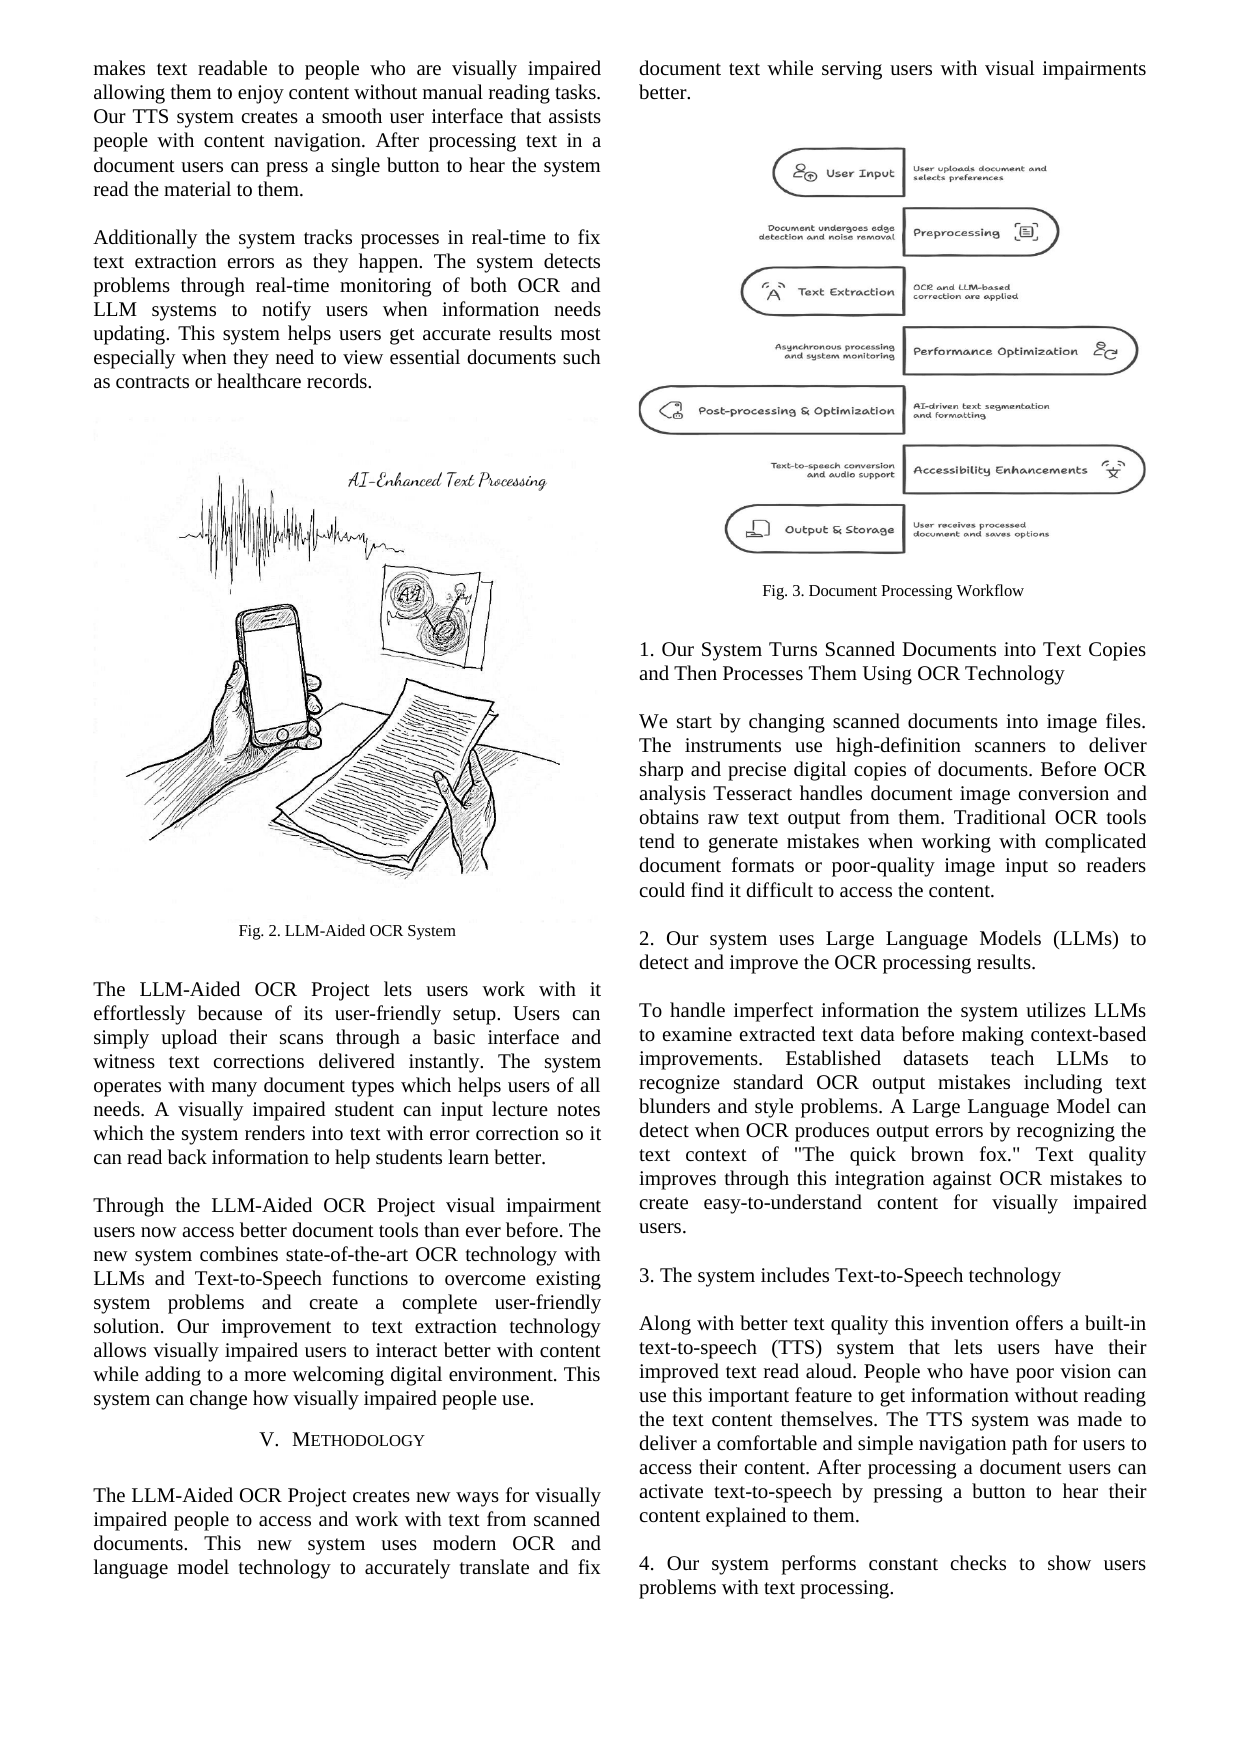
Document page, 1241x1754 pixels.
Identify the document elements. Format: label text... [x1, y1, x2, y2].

text 2. Our system uses Large Language Models (LLMs) to detect and improve the OCR processing results. [639, 926, 1147, 974]
text 4. Our system performs constant checks to show users problems with text processing. [639, 1551, 1147, 1599]
text The LLM-Aided OCR Project lets users work with it effortlessly because of its user-friendly setup. Users can simply upload their scans through a basic interface and witness text corrections delivered instantly. The system operates with many document types which helps users of all needs. A visually impaired student can input lecture notes which the system renders into text with error correction so it can read back information to help students learn better. [93, 977, 601, 1169]
subtitle Methodology [93, 1427, 601, 1451]
text Through the LLM-Aided OCR Project visual impairment users now access better document tools than ever before. The new system combines state-of-the-art OCR technology with LLMs and Text-to-Speech functions to overcome existing system problems and create a complete user-friendly solution. Our improvement to text extraction technology allows visually impaired users to interact better with content while adding to a more welcoming digital environment. This system can change how visually impaired people use. [93, 1193, 601, 1410]
text Fig. 3. Document Processing Workflow [639, 582, 1147, 600]
picture [638, 128, 1146, 583]
text 1. Our System Turns Scanned Documents into Text Copies and Then Processes Them Using OCR Technology [639, 637, 1147, 685]
picture [93, 417, 598, 923]
text The LLM-Aided OCR Project creates new ways for visually impaired people to access and work with text from scanned documents. This new system uses modern OCR and language model technology to accurately translate and fix document text while serving users with visual impairments better. [639, 56, 1147, 104]
text Additionally the system tracks processes in real-time to fix text extraction errors as they happen. The system detects problems through real-time monitoring of both OCR and LLM systems to notify users when information needs updating. This system helps users get accurate results most especially when they need to view essential documents such as contracts or healthcare records. [93, 225, 601, 393]
text The LLM-Aided OCR Project creates new ways for visually impaired people to access and work with text from scanned documents. This new system uses modern OCR and language model technology to accurately translate and fix document text while serving users with visual impairments better. [93, 1483, 601, 1579]
text 3. The system includes Text-to-Speech technology [639, 1262, 1147, 1287]
text Fig. 2. LLM-Aided OCR System [93, 922, 601, 940]
text Along with better text quality this invention offers a built-in text-to-speech (TTS) system that lets users have their improved text read aloud. People who have poor vision can use this important feature to get information without reading the text content themselves. The TTS system was made to deliver a comfortable and simple navigation path for users to access their content. After processing a document users can activate text-to-speech by pressing a button to hear their content explained to them. [639, 1311, 1147, 1527]
text We start by changing scanned documents into image files. The instruments use high-definition scanners to deliver sharp and precise digital copies of documents. Before OCR analysis Tesseract handles document image conversion and obtains raw text output from them. Traditional OCR tools tend to generate mistakes when working with complicated document formats or poor-quality image input so readers could find it difficult to access the content. [639, 709, 1147, 902]
text To handle imperfect information the system utilizes LLMs to examine extracted text data before making context-based improvements. Established datasets teach LLMs to recognize standard OCR output mistakes including text blunders and style problems. A Large Language Model can detect when OCR produces output errors by recognizing the text context of "The quick brown fox." Text quality improves through this integration against OCR mistakes to create easy-to-understand content for visually impaired users. [639, 998, 1147, 1238]
